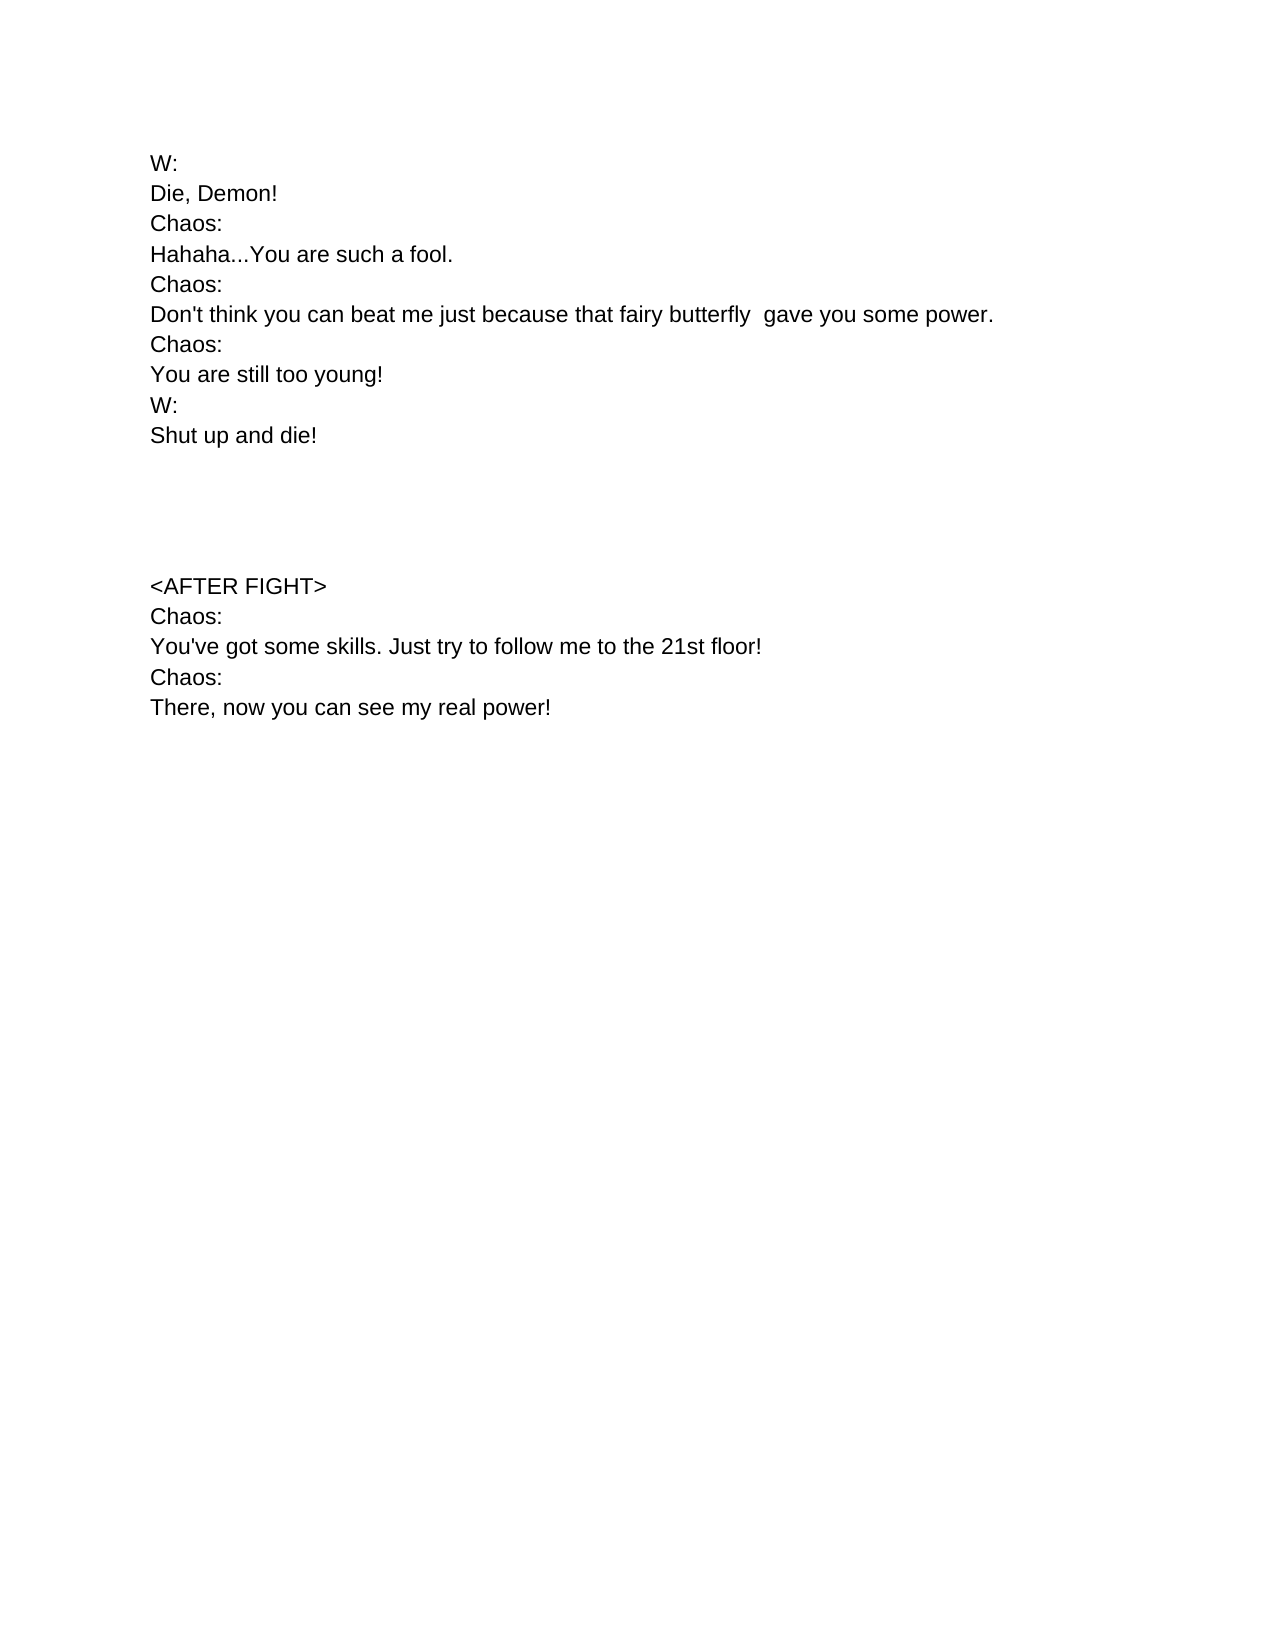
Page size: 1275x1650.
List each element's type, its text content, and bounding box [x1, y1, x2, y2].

text Die, Demon! [150, 180, 1125, 207]
text Shut up and die! [150, 422, 1125, 448]
text <AFTER FIGHT> [150, 573, 1125, 599]
text Chaos: [150, 271, 1125, 297]
text W: [150, 392, 1125, 418]
text You've got some skills. Just try to follow me to the 21st floor! [150, 633, 1125, 660]
text Chaos: [150, 210, 1125, 237]
text Hahaha...You are such a fool. [150, 241, 1125, 267]
text Chaos: [150, 331, 1125, 358]
text Chaos: [150, 603, 1125, 629]
text W: [150, 150, 1125, 176]
text Chaos: [150, 663, 1125, 690]
text There, now you can see my real power! [150, 694, 1125, 720]
text Don't think you can beat me just because that fairy butterfly gave you some power. [150, 301, 1125, 327]
text You are still too young! [150, 361, 1125, 388]
